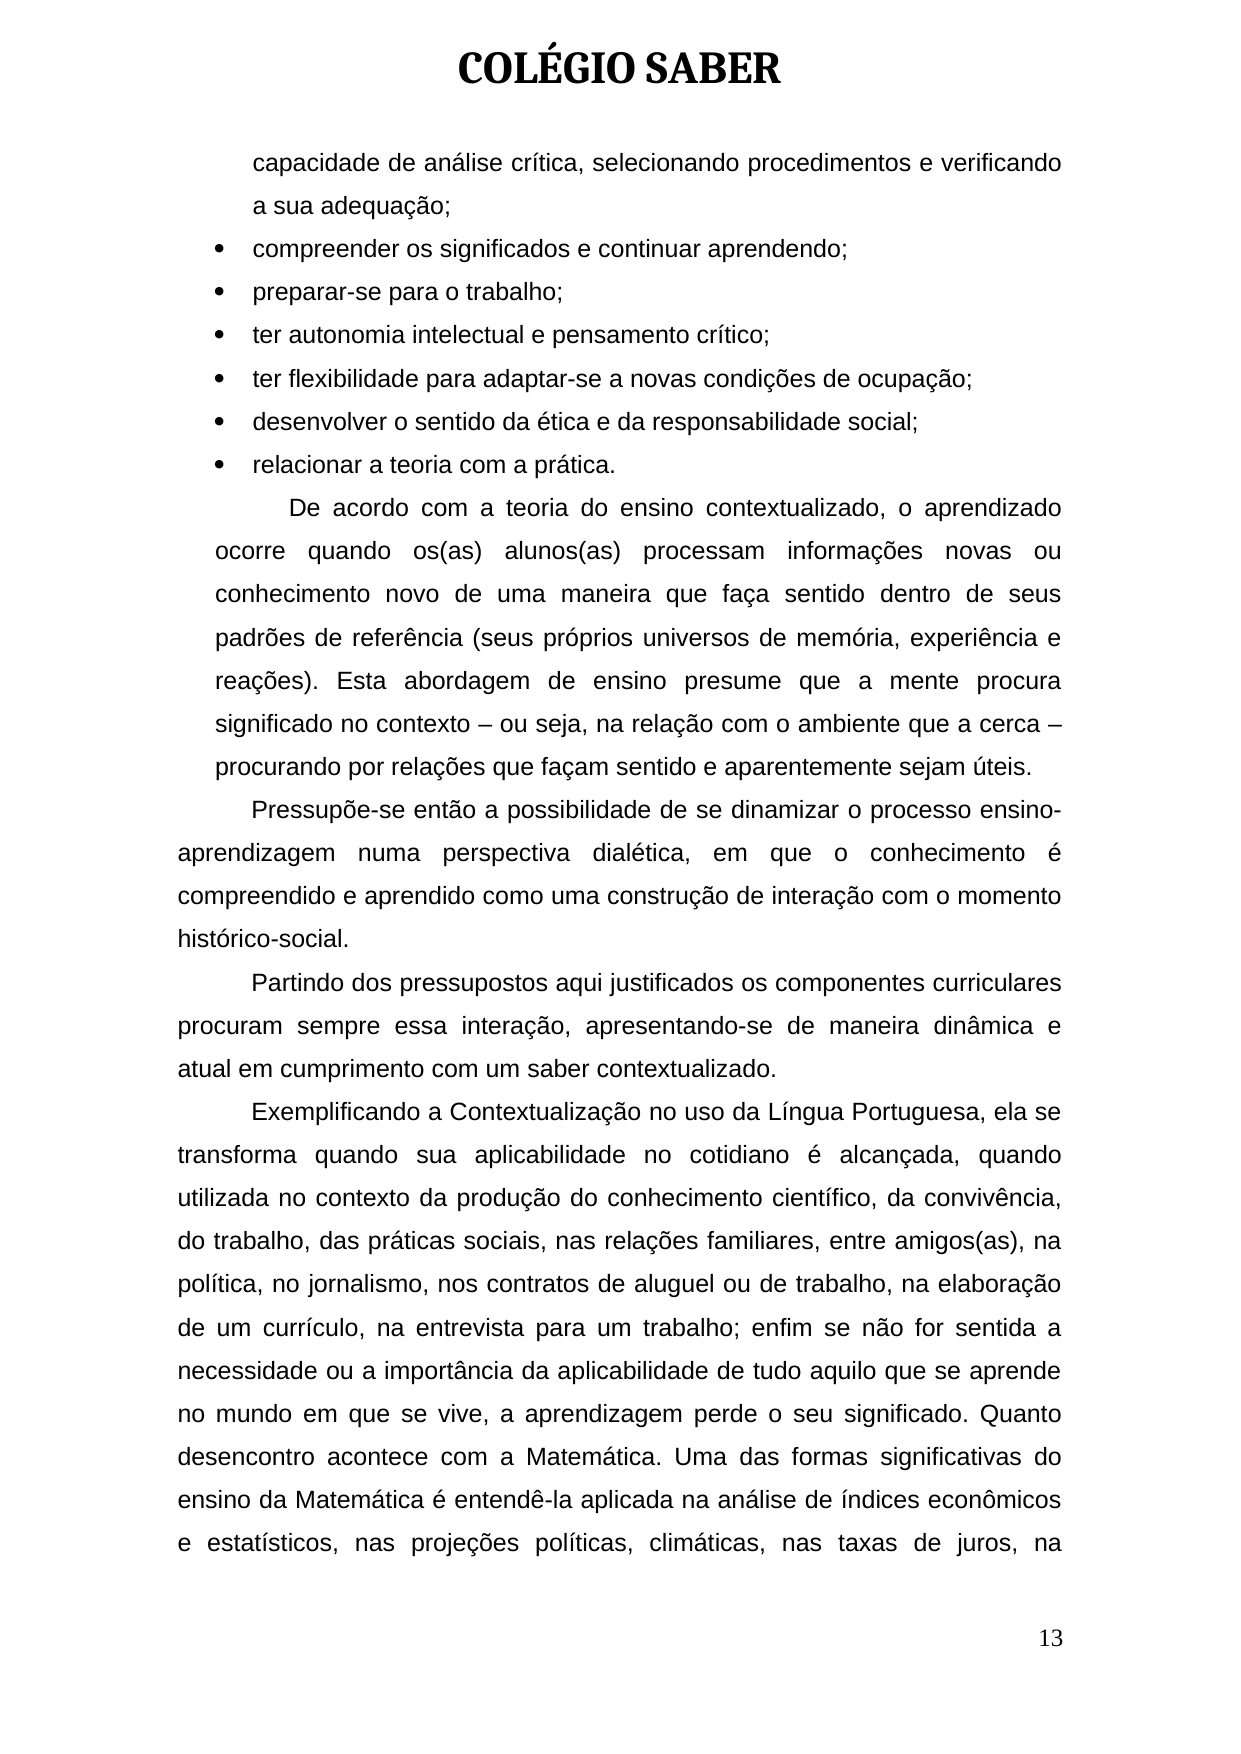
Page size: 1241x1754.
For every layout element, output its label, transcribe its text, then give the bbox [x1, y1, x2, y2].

text Partindo dos pressupostos aqui justificados os componentes curriculares procuram sempre essa interação, apresentando-se de maneira dinâmica e atual em cumprimento com um saber contextualizado. [177, 968, 1063, 1083]
list e ; [215, 320, 1063, 349]
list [215, 148, 1063, 219]
list a a prática. [215, 450, 1063, 479]
text Pressupõe-se então a possibilidade de se dinamizar o processo ensino-aprendizagem numa perspectiva dialética, em que o conhecimento é compreendido e aprendido como uma construção de interação com o momento histórico-social. [177, 795, 1063, 953]
list flexibilidade adaptar-se a de ; [215, 363, 1063, 392]
list preparar-se o ; [215, 277, 1063, 306]
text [177, 1097, 1063, 1557]
list os e aprendendo; [215, 234, 1063, 263]
text De acordo com a teoria do ensino contextualizado, o aprendizado ocorre quando os(as) alunos(as) processam informações novas ou conhecimento novo de uma maneira que faça sentido dentro de seus padrões de referência (seus próprios universos de memória, experiência e reações). Esta abordagem de ensino presume que a mente procura significado no contexto – ou seja, na relação com o ambiente que a cerca – procurando por relações que façam sentido e aparentemente sejam úteis. [215, 493, 1063, 781]
list o da e da ; [215, 407, 1063, 436]
